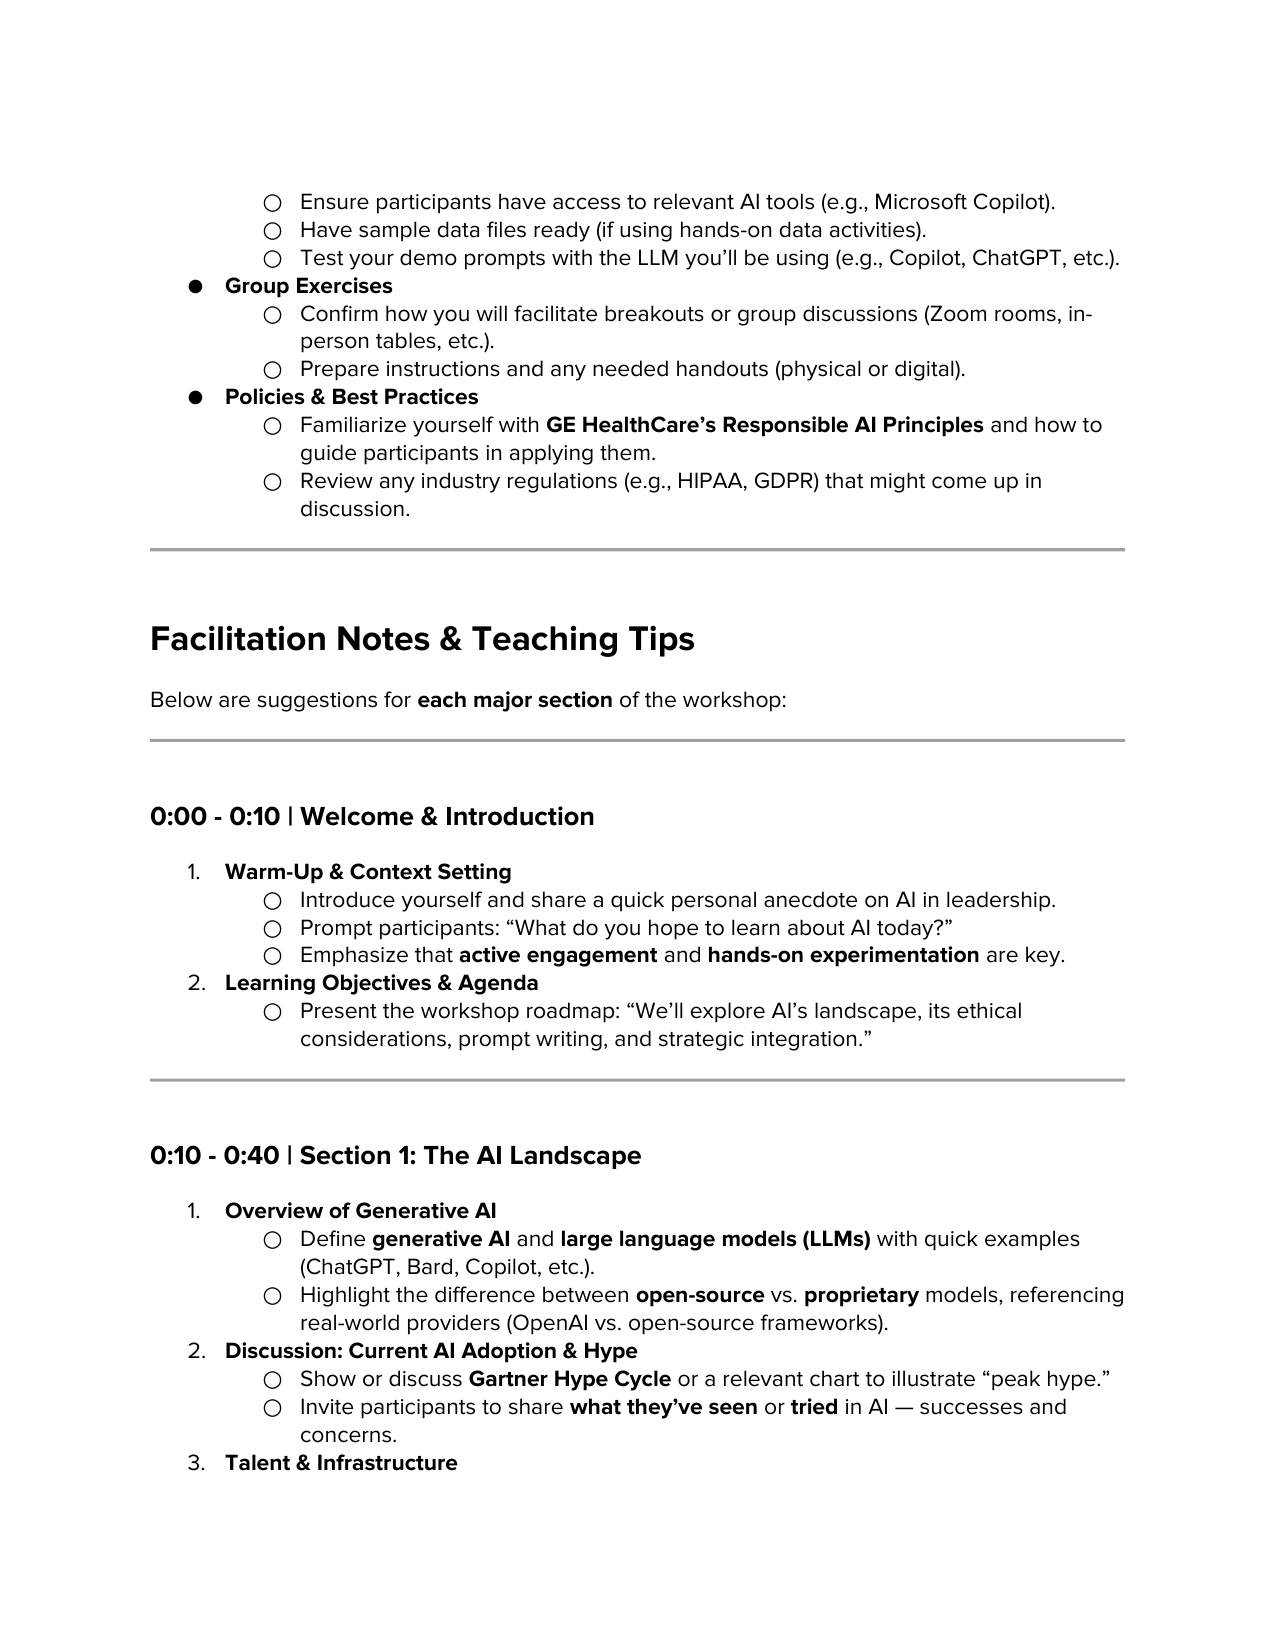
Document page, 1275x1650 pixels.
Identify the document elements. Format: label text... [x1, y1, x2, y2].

list Invite participants to share what they’ve seen or tried in AI — successes and concerns. [262, 1393, 1125, 1449]
list Familiarize yourself with GE HealthCare’s Responsible AI Principles and how to guide participants in applying them. [262, 412, 1125, 467]
list Introduce yourself and share a quick personal anecdote on AI in leadership. [262, 886, 1125, 914]
list Test your demo prompts with the LLM you’ll be using (e.g., Copilot, ChatGPT, etc.). [262, 244, 1125, 272]
list Learning Objectives & Agenda [187, 970, 1125, 998]
text Below are suggestions for each major section of the workshop: [150, 686, 1125, 714]
list Define generative AI and large language models (LLMs) with quick examples (ChatGPT, Bard, Copilot, etc.). [262, 1226, 1125, 1282]
list Confirm how you will facilitate breakouts or group discussions (Zoom rooms, in-person tables, etc.). [262, 300, 1125, 356]
list Overview of Generative AI [187, 1198, 1125, 1226]
subtitle 0:10 - 0:40 | Section 1: The AI Landscape [150, 1140, 1125, 1173]
list Show or discuss Gartner Hype Cycle or a relevant chart to illustrate “peak hype.” [262, 1365, 1125, 1393]
list Warm-Up & Context Setting [187, 858, 1125, 886]
list Prepare instructions and any needed handouts (physical or digital). [262, 356, 1125, 384]
list Present the workshop roadmap: “We’ll explore AI’s landscape, its ethical considerations, prompt writing, and strategic integration.” [262, 998, 1125, 1053]
list Have sample data files ready (if using hands-on data activities). [262, 216, 1125, 244]
list Highlight the difference between open-source vs. proprietary models, referencing real-world providers (OpenAI vs. open-source frameworks). [262, 1282, 1125, 1337]
list Talent & Infrastructure [187, 1449, 1125, 1477]
list Prompt participants: “What do you hope to learn about AI today?” [262, 914, 1125, 942]
list Emphasize that active engagement and hands-on experimentation are key. [262, 942, 1125, 970]
subtitle 0:00 - 0:10 | Welcome & Introduction [150, 800, 1125, 833]
subtitle Facilitation Notes & Teaching Tips [150, 618, 1125, 661]
list Discussion: Current AI Adoption & Hype [187, 1337, 1125, 1365]
list Ensure participants have access to relevant AI tools (e.g., Microsoft Copilot). [262, 188, 1125, 216]
list Policies & Best Practices [187, 384, 1125, 412]
list Review any industry regulations (e.g., HIPAA, GDPR) that might come up in discussion. [262, 467, 1125, 523]
list Group Exercises [187, 272, 1125, 300]
